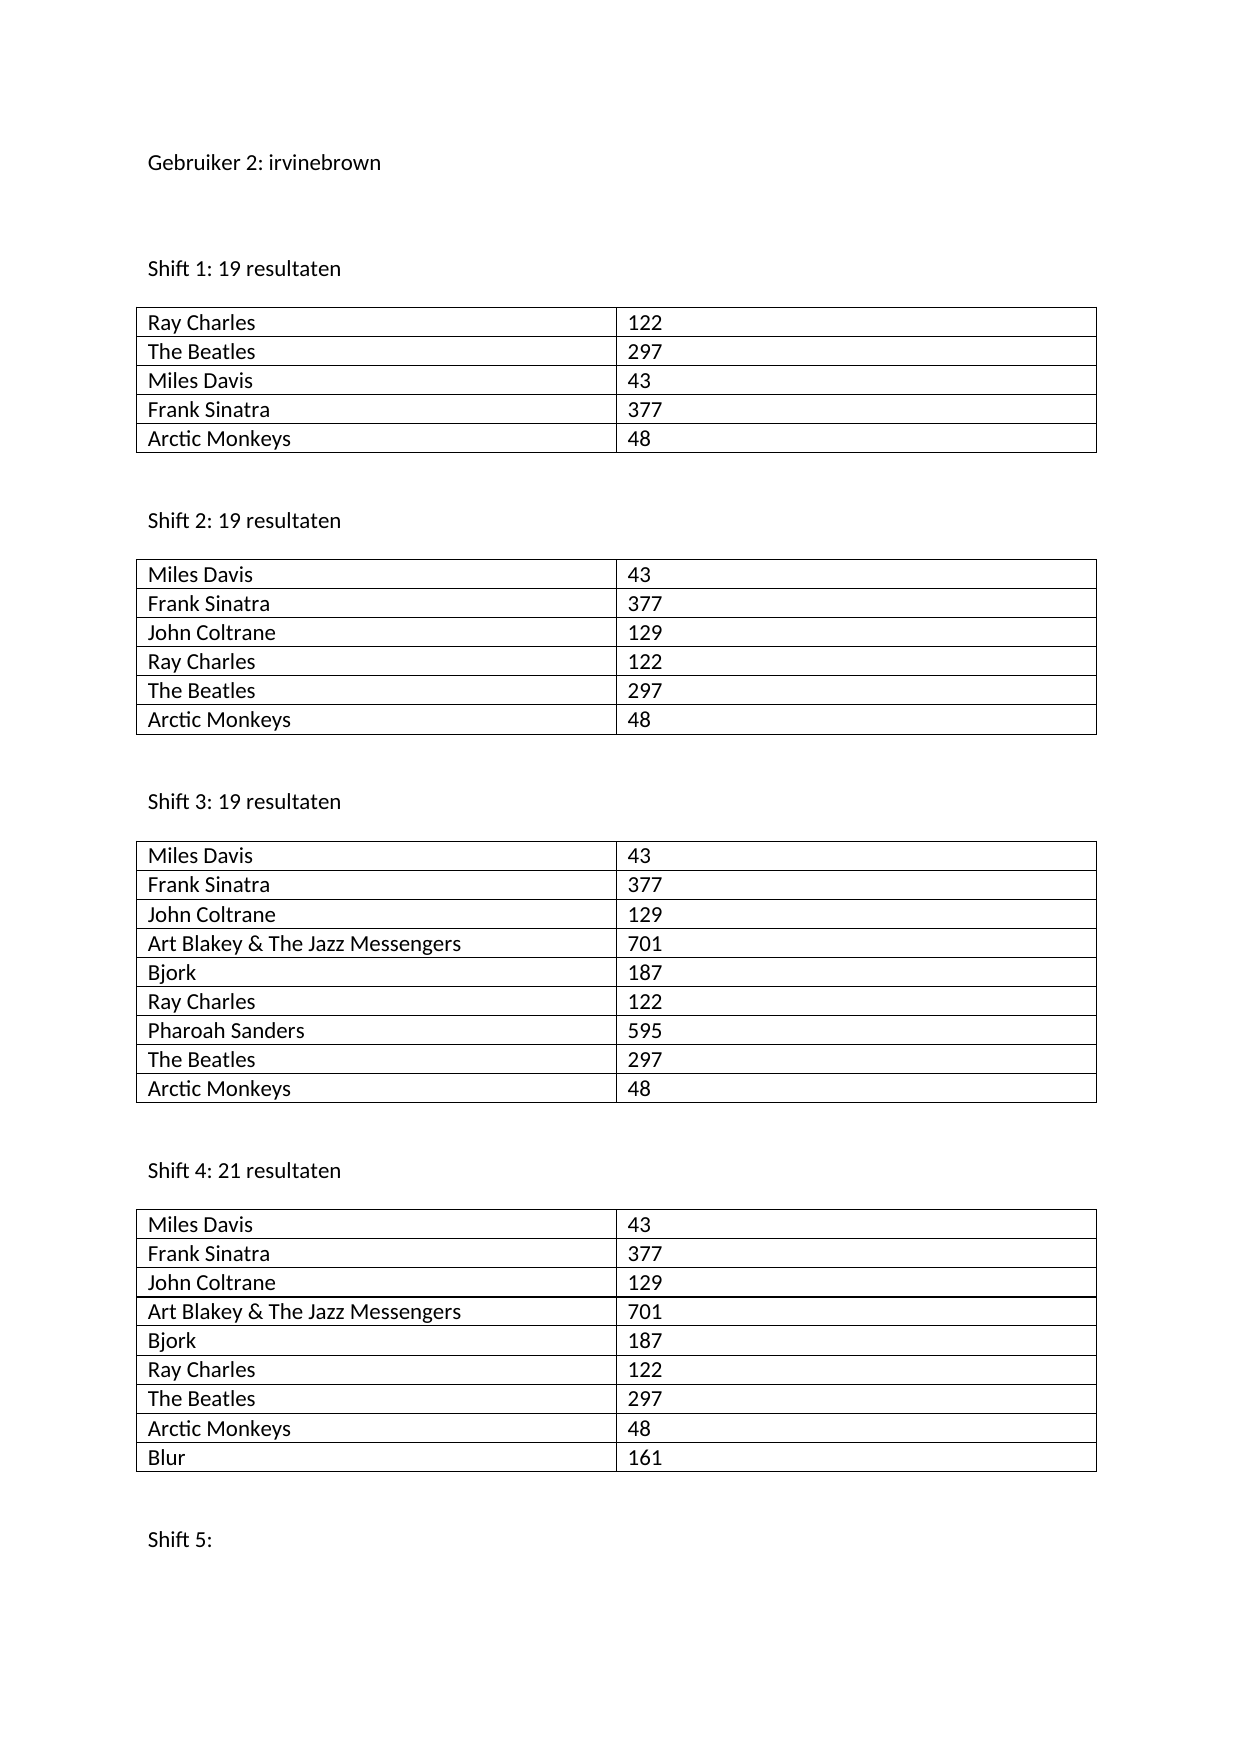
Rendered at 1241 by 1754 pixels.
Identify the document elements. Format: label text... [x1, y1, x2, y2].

text Shift 3: 19 resultaten [148, 787, 1093, 816]
table_cell Ray Charles [137, 1356, 616, 1383]
text Shift 1: 19 resultaten [148, 254, 1093, 282]
table_header Miles Davis [137, 842, 616, 869]
table_cell Frank Sinatra [137, 589, 616, 617]
table_cell Ray Charles [137, 647, 616, 675]
table_header 122 [617, 308, 1096, 336]
table_cell Art Blakey & The Jazz Messengers [137, 1298, 616, 1325]
table_header 43 [617, 842, 1096, 869]
table_cell Frank Sinatra [137, 395, 616, 423]
table_cell Pharoah Sanders [137, 1016, 616, 1044]
table_cell John Coltrane [137, 1268, 616, 1296]
table_header Miles Davis [137, 1210, 616, 1238]
table_cell 122 [617, 1356, 1096, 1383]
table_header Miles Davis [137, 560, 616, 588]
table_cell 377 [617, 589, 1096, 617]
table_cell 43 [617, 366, 1096, 394]
table_cell Frank Sinatra [137, 1239, 616, 1267]
table_cell Blur [137, 1443, 616, 1471]
table_cell 129 [617, 1268, 1096, 1296]
table_cell The Beatles [137, 337, 616, 365]
text Gebruiker 2: irvinebrown [148, 148, 1093, 176]
table_cell 129 [617, 618, 1096, 646]
table_cell The Beatles [137, 676, 616, 704]
table_cell 48 [617, 424, 1096, 452]
table_cell 377 [617, 395, 1096, 423]
table_cell Bjork [137, 958, 616, 986]
table_cell The Beatles [137, 1385, 616, 1413]
table_cell 187 [617, 958, 1096, 986]
table_cell 595 [617, 1016, 1096, 1044]
table_cell 297 [617, 337, 1096, 365]
table_cell The Beatles [137, 1045, 616, 1073]
table_cell Arctic Monkeys [137, 705, 616, 733]
table_cell 48 [617, 1414, 1096, 1442]
table_cell 297 [617, 676, 1096, 704]
table_header Ray Charles [137, 308, 616, 336]
table_cell 701 [617, 929, 1096, 957]
table_cell 297 [617, 1045, 1096, 1073]
table_cell 122 [617, 647, 1096, 675]
text Shift 5: [148, 1525, 1093, 1553]
table_cell 187 [617, 1326, 1096, 1354]
table_cell John Coltrane [137, 900, 616, 928]
table_cell John Coltrane [137, 618, 616, 646]
table_cell 48 [617, 705, 1096, 733]
text Shift 4: 21 resultaten [148, 1156, 1093, 1184]
table_cell 377 [617, 871, 1096, 899]
table_cell Arctic Monkeys [137, 1074, 616, 1102]
text Shift 2: 19 resultaten [148, 506, 1093, 534]
table_cell 377 [617, 1239, 1096, 1267]
table_header 43 [617, 560, 1096, 588]
table_cell Bjork [137, 1326, 616, 1354]
table_cell 122 [617, 987, 1096, 1015]
table_cell Arctic Monkeys [137, 1414, 616, 1442]
table_cell Arctic Monkeys [137, 424, 616, 452]
table_cell Ray Charles [137, 987, 616, 1015]
table_cell 161 [617, 1443, 1096, 1471]
table_cell Miles Davis [137, 366, 616, 394]
table_cell 701 [617, 1298, 1096, 1325]
table_cell Frank Sinatra [137, 871, 616, 899]
table_header 43 [617, 1210, 1096, 1238]
table_cell 48 [617, 1074, 1096, 1102]
table_cell Art Blakey & The Jazz Messengers [137, 929, 616, 957]
table_cell 129 [617, 900, 1096, 928]
table_cell 297 [617, 1385, 1096, 1413]
